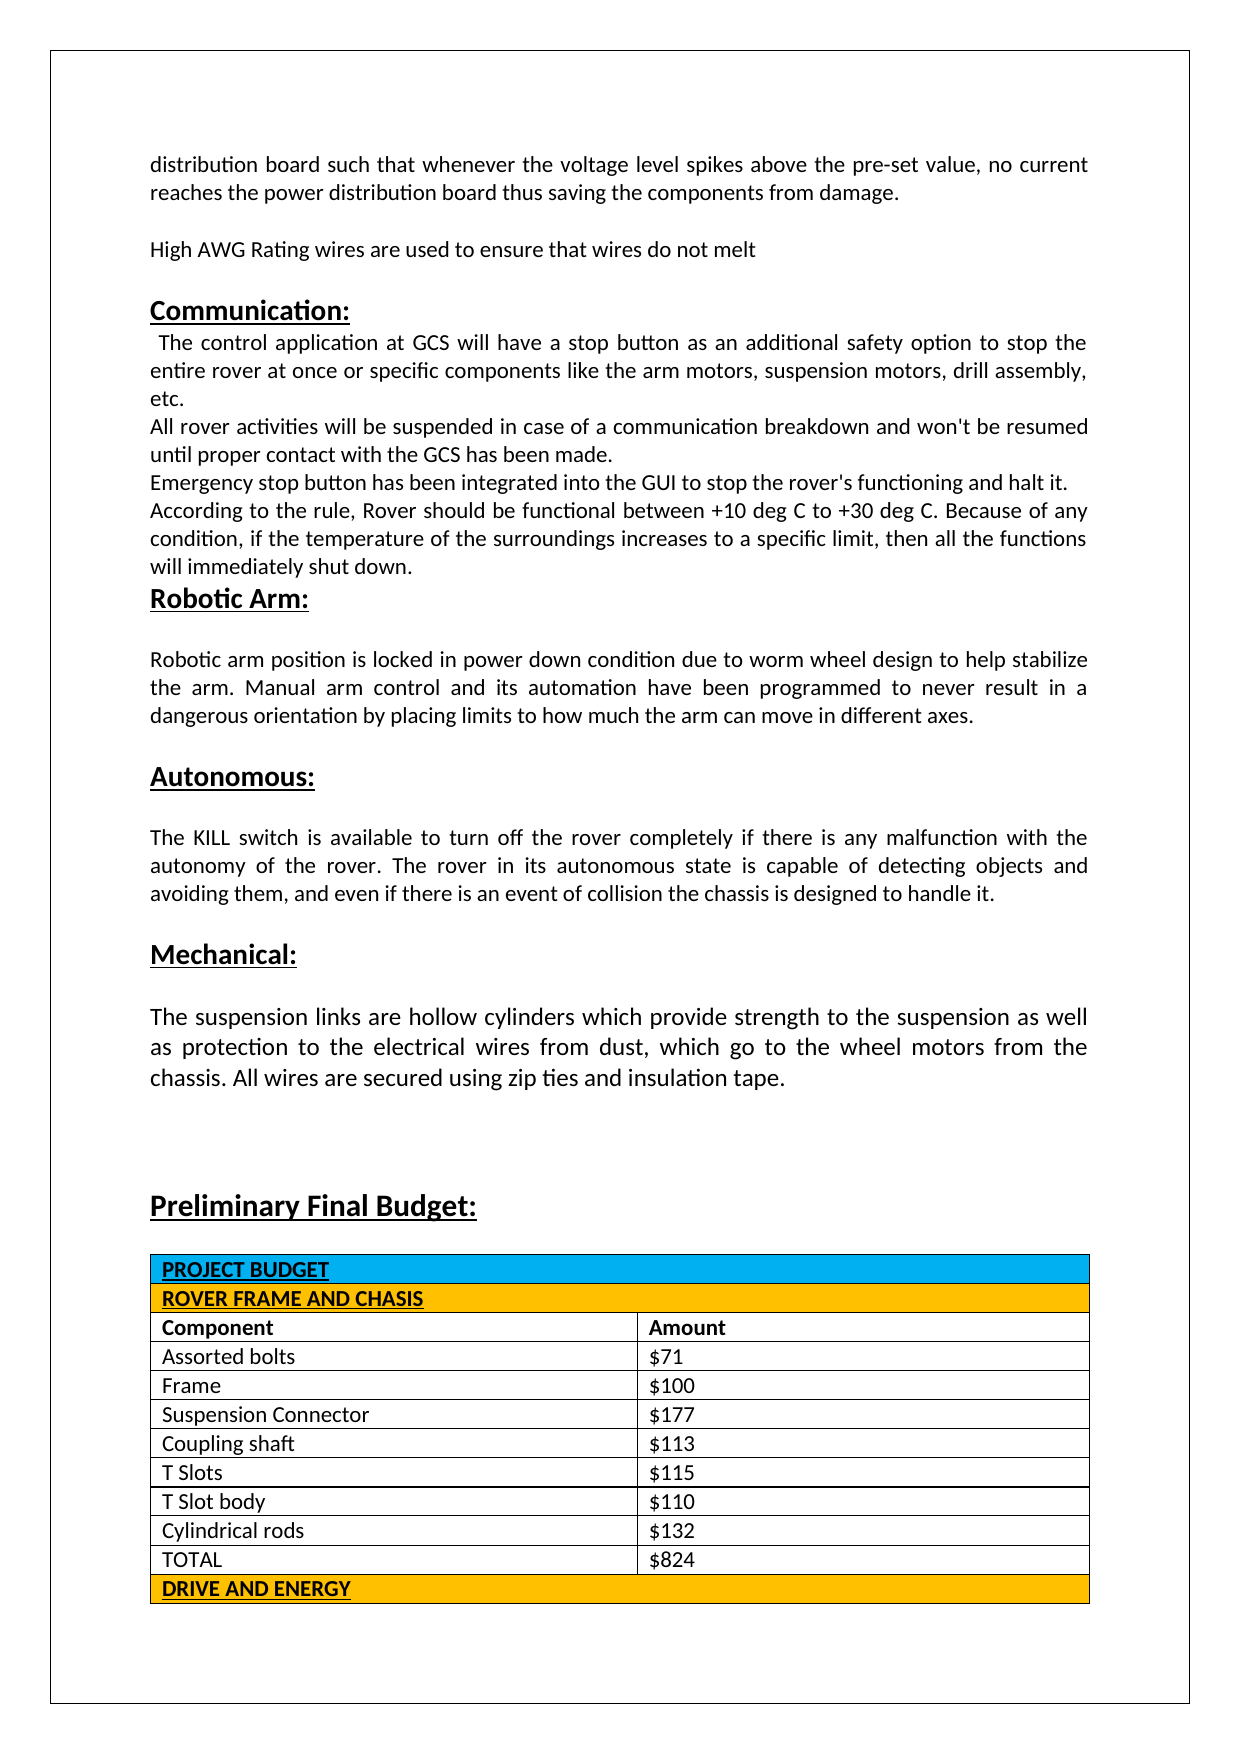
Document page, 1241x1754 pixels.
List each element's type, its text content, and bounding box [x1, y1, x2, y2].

table_cell Assorted bolts [151, 1342, 637, 1370]
text Robotic Arm: [150, 580, 1089, 616]
table_cell Suspension Connector [151, 1400, 637, 1428]
table_cell $113 [638, 1429, 1089, 1457]
text High AWG Rating wires are used to ensure that wires do not melt [150, 235, 1090, 263]
text Mechanical: [150, 936, 1090, 972]
table_cell DRIVE AND ENERGY [151, 1575, 1089, 1603]
text The suspension links are hollow cylinders which provide strength to the suspension as well as protection to the electrical wires from dust, which go to the wheel motors from the chassis. All wires are secured using zip ties and insulation tape. [150, 1001, 1090, 1093]
table_cell $71 [638, 1342, 1089, 1370]
table_cell $115 [638, 1458, 1089, 1486]
text Communication: [150, 292, 1089, 328]
text Robotic arm position is locked in power down condition due to worm wheel design to help stabilize the arm. Manual arm control and its automation have been programmed to never result in a dangerous orientation by placing limits to how much the arm can move in different axes. [150, 645, 1090, 729]
text Preliminary Final Budget: [150, 1187, 1090, 1225]
table_cell Coupling shaft [151, 1429, 637, 1457]
table_cell $177 [638, 1400, 1089, 1428]
table_cell $110 [638, 1488, 1089, 1515]
table_header PROJECT BUDGET [151, 1255, 1089, 1283]
table_cell $824 [638, 1546, 1089, 1573]
table_cell $100 [638, 1371, 1089, 1399]
text The KILL switch is available to turn off the rover completely if there is any malfunction with the autonomy of the rover. The rover in its autonomous state is capable of detecting objects and avoiding them, and even if there is an event of collision the chassis is designed to handle it. [150, 823, 1090, 907]
table_cell Amount [638, 1313, 1089, 1341]
table_cell TOTAL [151, 1546, 637, 1573]
text Emergency stop button has been integrated into the GUI to stop the rover's functioning and halt it. [150, 468, 1089, 496]
text Autonomous: [150, 758, 1090, 794]
text All rover activities will be suspended in case of a communication breakdown and won't be resumed until proper contact with the GCS has been made. [150, 412, 1089, 468]
text The control application at GCS will have a stop button as an additional safety option to stop the entire rover at once or specific components like the arm motors, suspension motors, drill assembly, etc. [150, 328, 1089, 412]
table_cell Component [151, 1313, 637, 1341]
table_cell ROVER FRAME AND CHASIS [151, 1284, 1089, 1312]
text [150, 150, 1090, 206]
table_cell $132 [638, 1516, 1089, 1544]
text According to the rule, Rover should be functional between +10 deg C to +30 deg C. Because of any condition, if the temperature of the surroundings increases to a specific limit, then all the functions will immediately shut down. [150, 496, 1089, 580]
table_cell T Slot body [151, 1488, 637, 1515]
table_cell T Slots [151, 1458, 637, 1486]
table_cell Frame [151, 1371, 637, 1399]
table_cell Cylindrical rods [151, 1516, 637, 1544]
